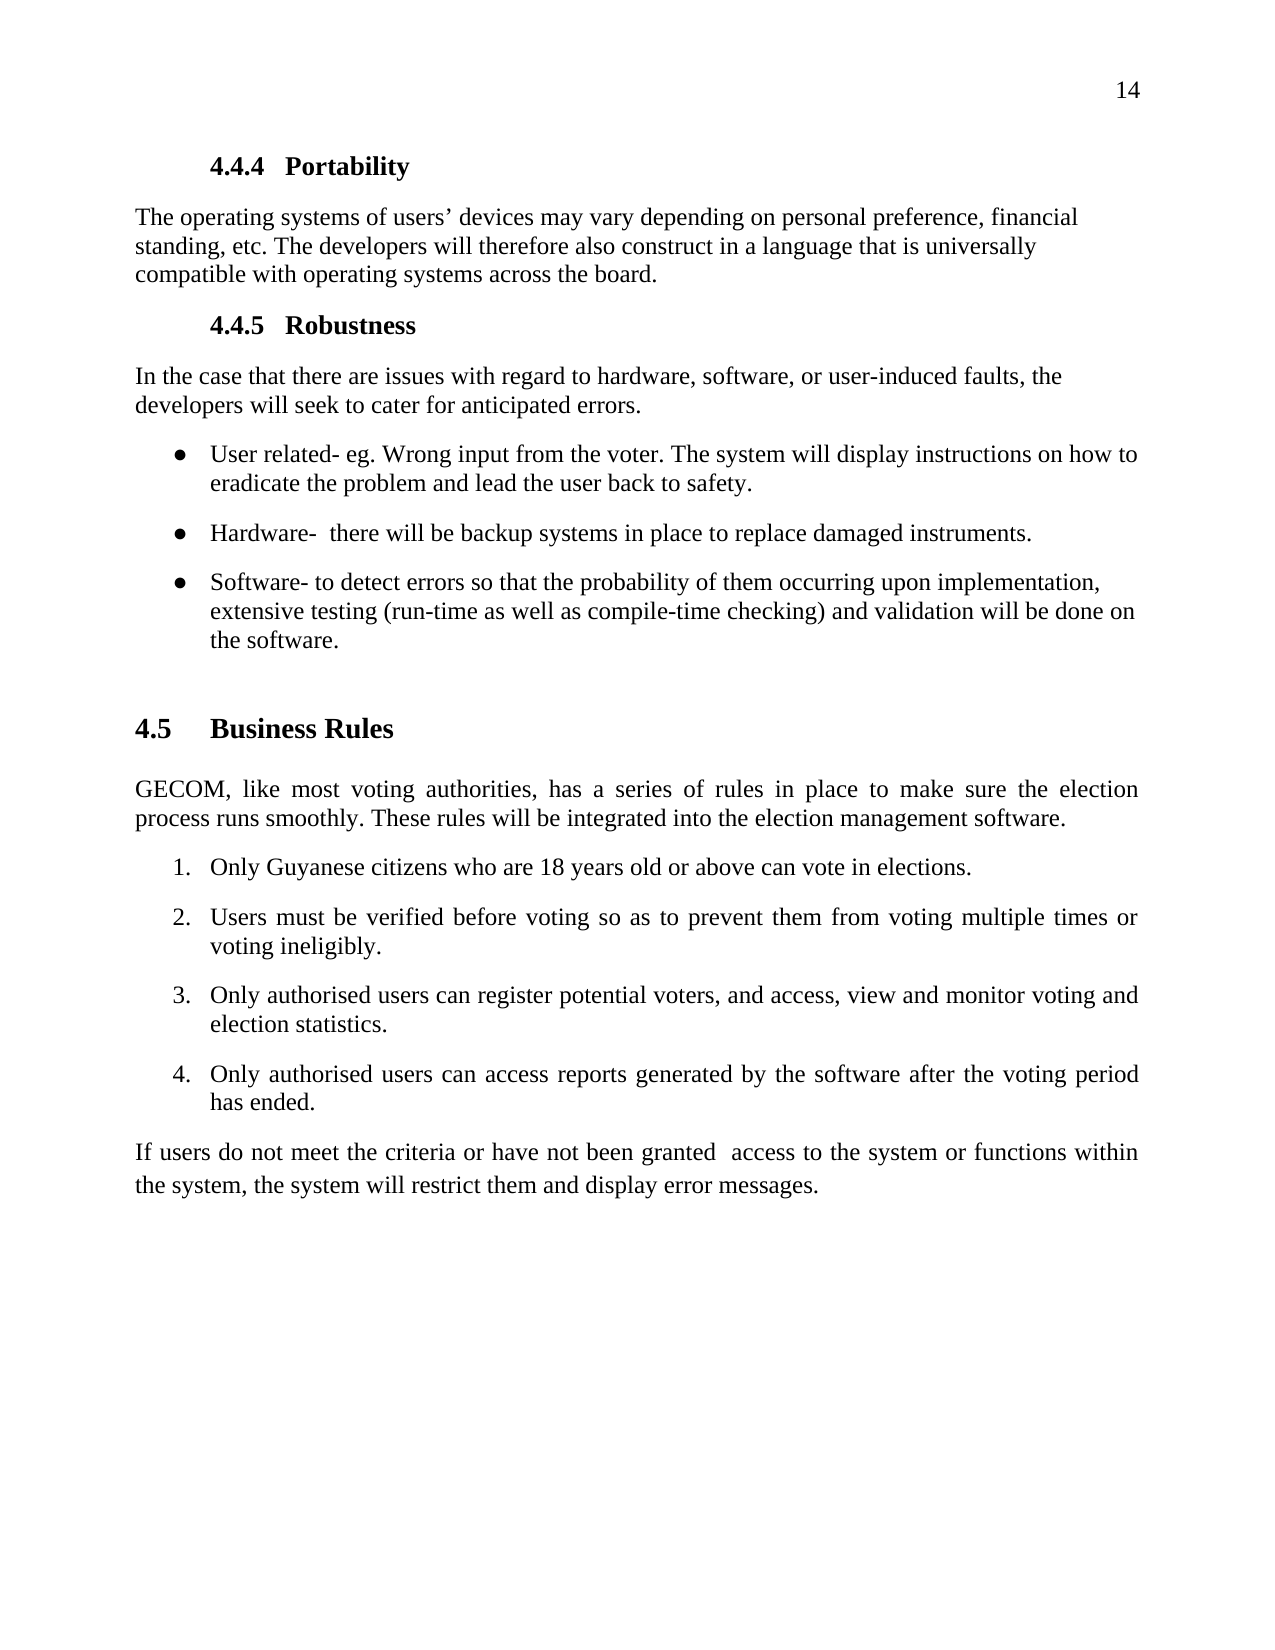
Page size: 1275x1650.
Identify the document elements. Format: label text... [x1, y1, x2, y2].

list Only authorised users can register potential voters, and access, view and monitor voting and election statistics. [172, 980, 1140, 1038]
subtitle 4.5 Business Rules [135, 711, 1140, 745]
subtitle 4.4.4 Portability [210, 150, 1140, 181]
list Only authorised users can access reports generated by the software after the voting period has ended. [172, 1059, 1140, 1116]
list Hardware- there will be backup systems in place to replace damaged instruments. [172, 518, 1140, 546]
text If users do not meet the criteria or have not been granted access to the system or functions within the system, the system will restrict them and display error messages. [135, 1137, 1140, 1199]
text In the case that there are issues with regard to hardware, software, or user-induced faults, the developers will seek to cater for anticipated errors. [135, 361, 1140, 418]
list Users must be verified before voting so as to prevent them from voting multiple times or voting ineligibly. [172, 902, 1140, 959]
subtitle 4.4.5 Robustness [210, 309, 1140, 340]
text GECOM, like most voting authorities, has a series of rules in place to make sure the election process runs smoothly. These rules will be integrated into the election management software. [135, 774, 1140, 832]
text The operating systems of users’ devices may vary depending on personal preference, financial standing, etc. The developers will therefore also construct in a language that is universally compatible with operating systems across the board. [135, 202, 1140, 288]
list Only Guyanese citizens who are 18 years old or above can vote in elections. [172, 852, 1140, 881]
list Software- to detect errors so that the probability of them occurring upon implementation, extensive testing (run-time as well as compile-time checking) and validation will be done on the software. [172, 567, 1140, 653]
list User related- eg. Wrong input from the voter. The system will display instructions on how to eradicate the problem and lead the user back to safety. [172, 439, 1140, 497]
